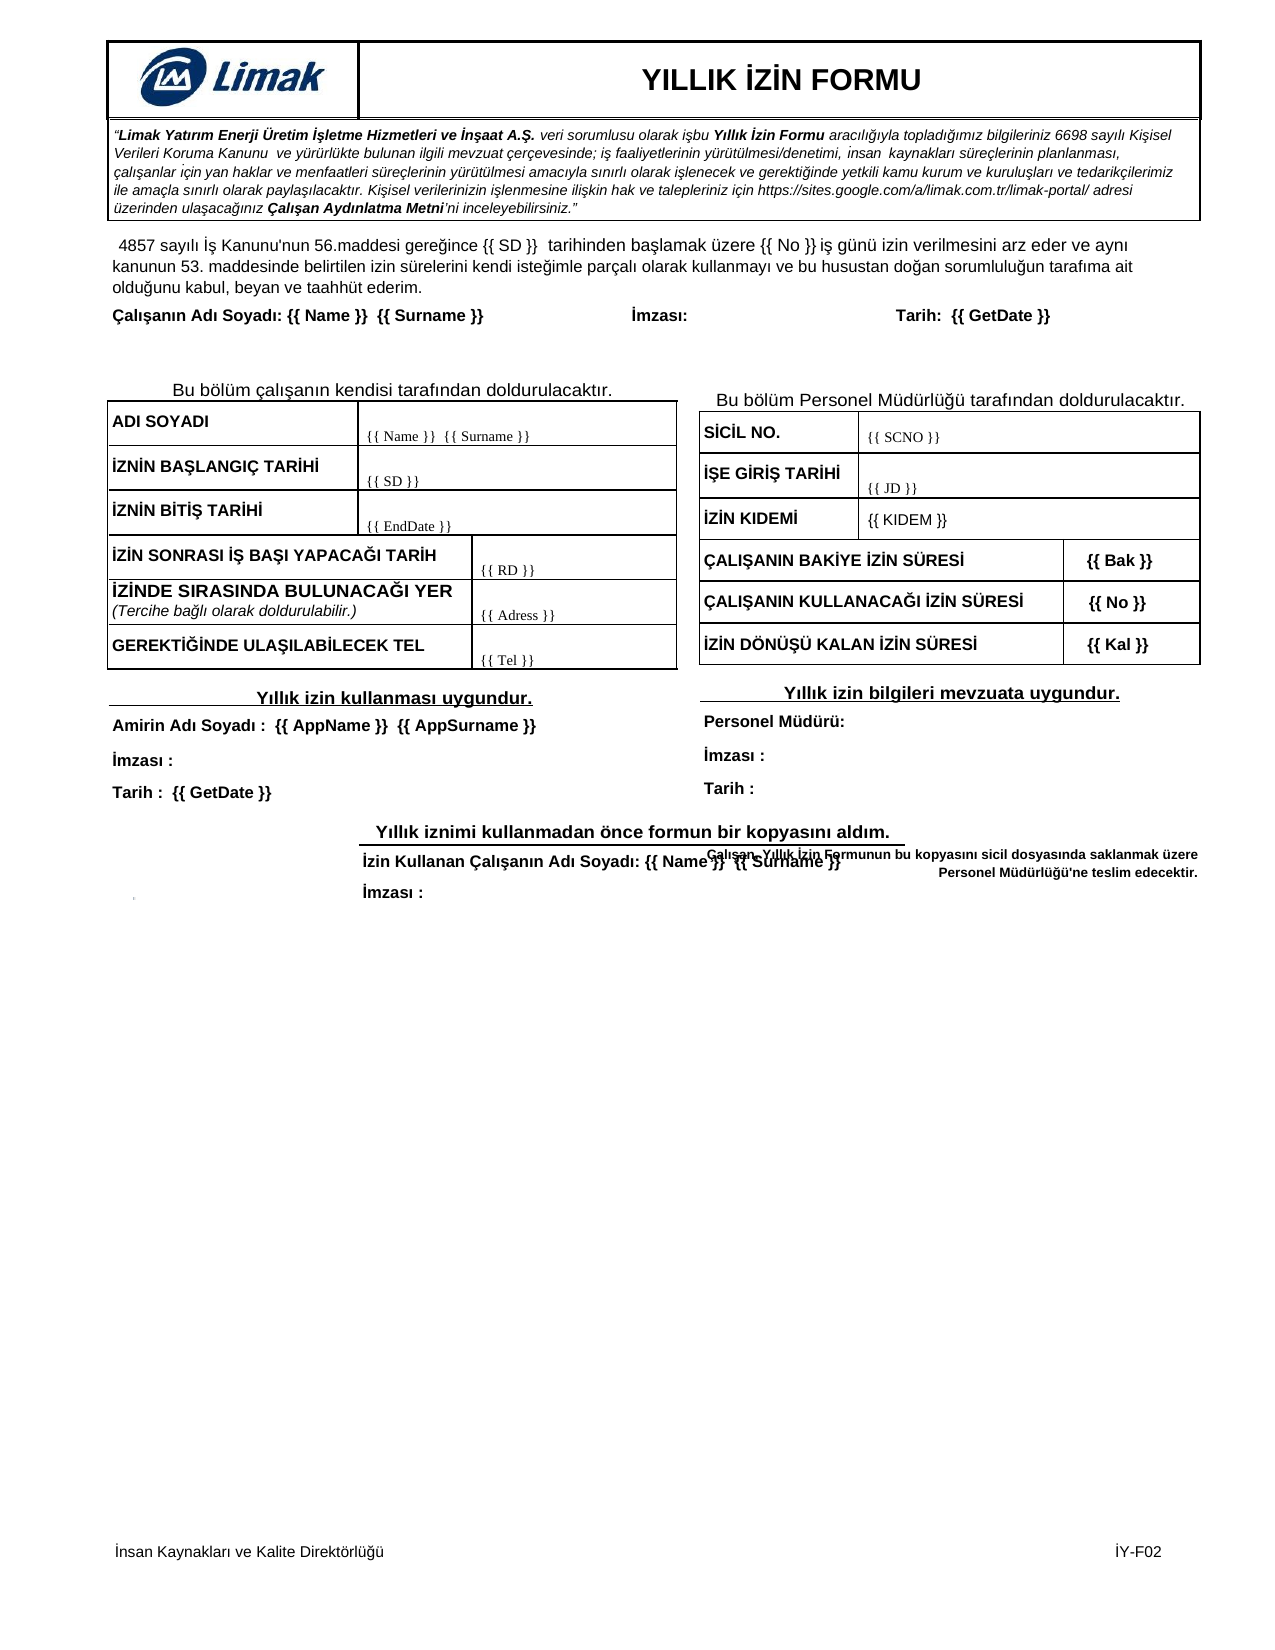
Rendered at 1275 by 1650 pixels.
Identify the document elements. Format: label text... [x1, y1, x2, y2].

table_cell {{ Bak }} [1064, 540, 1199, 580]
table_cell {{ EndDate }} [359, 491, 676, 534]
table_cell İZİNDE SIRASINDA BULUNACAĞI YER (Tercihe bağlı olarak doldurulabilir.) [108, 580, 471, 623]
text İnsan Kaynakları ve Kalite Direktörlüğü İY-F02 [114, 1542, 1225, 1560]
table_cell İŞE GİRİŞ TARİHİ [700, 454, 858, 497]
table_cell Amirin Adı Soyadı : {{ AppName }} {{ AppSurname }} [91, 712, 552, 743]
table_cell {{ SD }} [359, 446, 676, 489]
text Çalışan, Yıllık İzin Formunun bu kopyasını sicil dosyasında saklanmak üzere Personel Müdürlüğü'ne teslim edecektir. [681, 847, 1198, 880]
table_cell İmzası: [548, 303, 820, 327]
table_cell İZNİN BAŞLANGIÇ TARİHİ [108, 446, 357, 489]
table_cell Tarih : [683, 773, 1139, 799]
table_cell “Limak Yatırım Enerji Üretim İşletme Hizmetleri ve İnşaat A.Ş. veri sorumlusu olarak işbu Yıllık İzin Formu aracılığıyla topladığımız bilgileriniz 6698 sayılı Kişisel Verileri Koruma Kanunu ve yürürlükte bulunan ilgili mevzuat çerçevesinde; iş faaliyetlerinin yürütülmesi/denetimi, ı̇nsan kaynakları süreçlerinin planlanması, çalışanlar ı̇çin yan haklar ve menfaatleri süreçlerinin yürütülmesi amacıyla sınırlı olarak işlenecek ve gerektiğinde yetkili kamu kurum ve kuruluşları ve tedarikçilerimiz ile amaçla sınırlı olarak paylaşılacaktır. Kişisel verilerinizin işlenmesine ilişkin hak ve talepleriniz için https://sites.google.com/a/limak.com.tr/limak-portal/ adresi üzerinden ulaşacağınız Çalışan Aydınlatma Metni’ni inceleyebilirsiniz.” [109, 118, 1199, 219]
table_header {{ Name }} {{ Surname }} [359, 402, 676, 445]
table_cell kanunun 53. maddesinde belirtilen izin sürelerini kendi isteğimle parçalı olarak kullanmayı ve bu husustan doğan sorumluluğun tarafıma ait olduğunu kabul, beyan ve taahhüt ederim. [91, 257, 1215, 303]
table_cell {{ Tel }} [473, 625, 676, 668]
table_cell İmzası : [91, 743, 552, 777]
table_cell İmzası : [683, 739, 1139, 773]
table_cell Personel Müdürü: [683, 708, 1139, 738]
table_cell GEREKTİĞİNDE ULAŞILABİLECEK TEL [108, 625, 471, 668]
table_header Yıllık izin bilgileri mevzuata uygundur. [683, 683, 1139, 708]
table_header SİCİL NO. [700, 412, 858, 452]
table_header 4857 sayılı İş Kanunu'nun 56.maddesi gereğince {{ SD }} [91, 237, 548, 257]
table_cell İZİN SONRASI İŞ BAŞI YAPACAĞI TARİH [108, 535, 471, 579]
table_cell {{ JD }} [859, 454, 1199, 497]
table_cell Tarih: {{ GetDate }} [820, 303, 1215, 327]
picture [137, 46, 328, 107]
table_header tarihinden başlamak üzere {{ No }} [548, 237, 820, 257]
table_header ADI SOYADI [108, 402, 357, 445]
table_header Yıllık izin kullanması uygundur. [91, 688, 552, 712]
table_cell Tarih : {{ GetDate }} [91, 778, 552, 804]
table_cell {{ KIDEM }} [859, 499, 1199, 539]
table_header iş günü izin verilmesini arz eder ve aynı [820, 237, 1215, 257]
subtitle Bu bölüm çalışanın kendisi tarafından doldurulacaktır. [169, 379, 616, 400]
table_cell ÇALIŞANIN BAKİYE İZİN SÜRESİ [700, 540, 1063, 580]
table_header [109, 43, 357, 117]
table_header YILLIK İZİN FORMU [360, 43, 1199, 117]
table_cell İZNİN BİTİŞ TARİHİ [108, 490, 357, 534]
table_cell {{ Adress }} [473, 580, 676, 623]
table_header {{ SCNO }} [859, 412, 1199, 452]
table_cell {{ No }} [1064, 582, 1199, 622]
table_cell {{ RD }} [473, 536, 676, 579]
table_cell Çalışanın Adı Soyadı: {{ Name }} {{ Surname }} [91, 303, 548, 327]
table_cell İZİN KIDEMİ [700, 499, 858, 539]
text Bu bölüm Personel Müdürlüğü tarafından doldurulacaktır. [716, 390, 1225, 411]
table_cell İZİN DÖNÜŞÜ KALAN İZİN SÜRESİ [700, 624, 1063, 664]
table_cell ÇALIŞANIN KULLANACAĞI İZİN SÜRESİ [700, 582, 1063, 622]
table_cell {{ Kal }} [1064, 624, 1199, 664]
